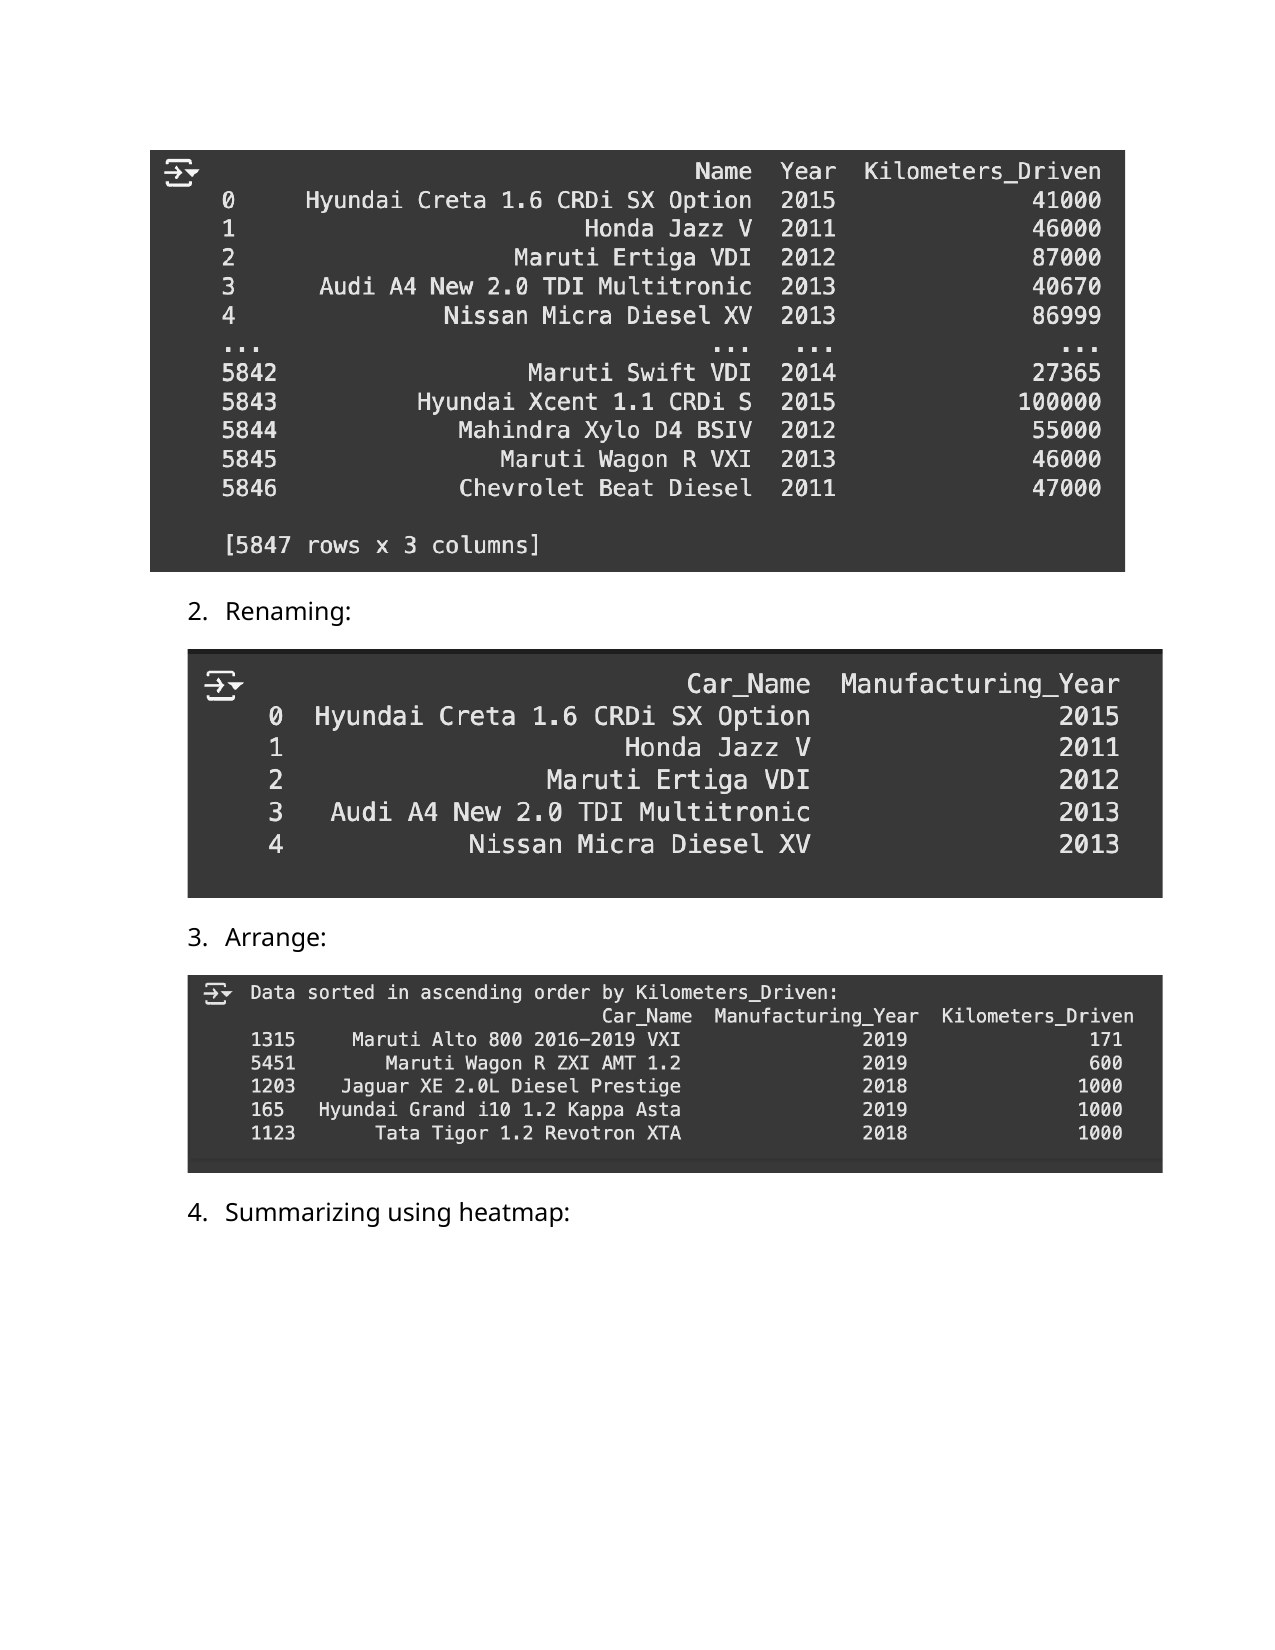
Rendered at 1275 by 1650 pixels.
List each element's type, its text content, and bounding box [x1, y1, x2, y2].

list Arrange: [187, 919, 1125, 953]
picture [187, 649, 1163, 898]
picture [150, 150, 1125, 572]
list Renaming: [187, 594, 1125, 628]
list Summarizing using heatmap: [187, 1194, 1125, 1228]
picture [187, 975, 1163, 1173]
